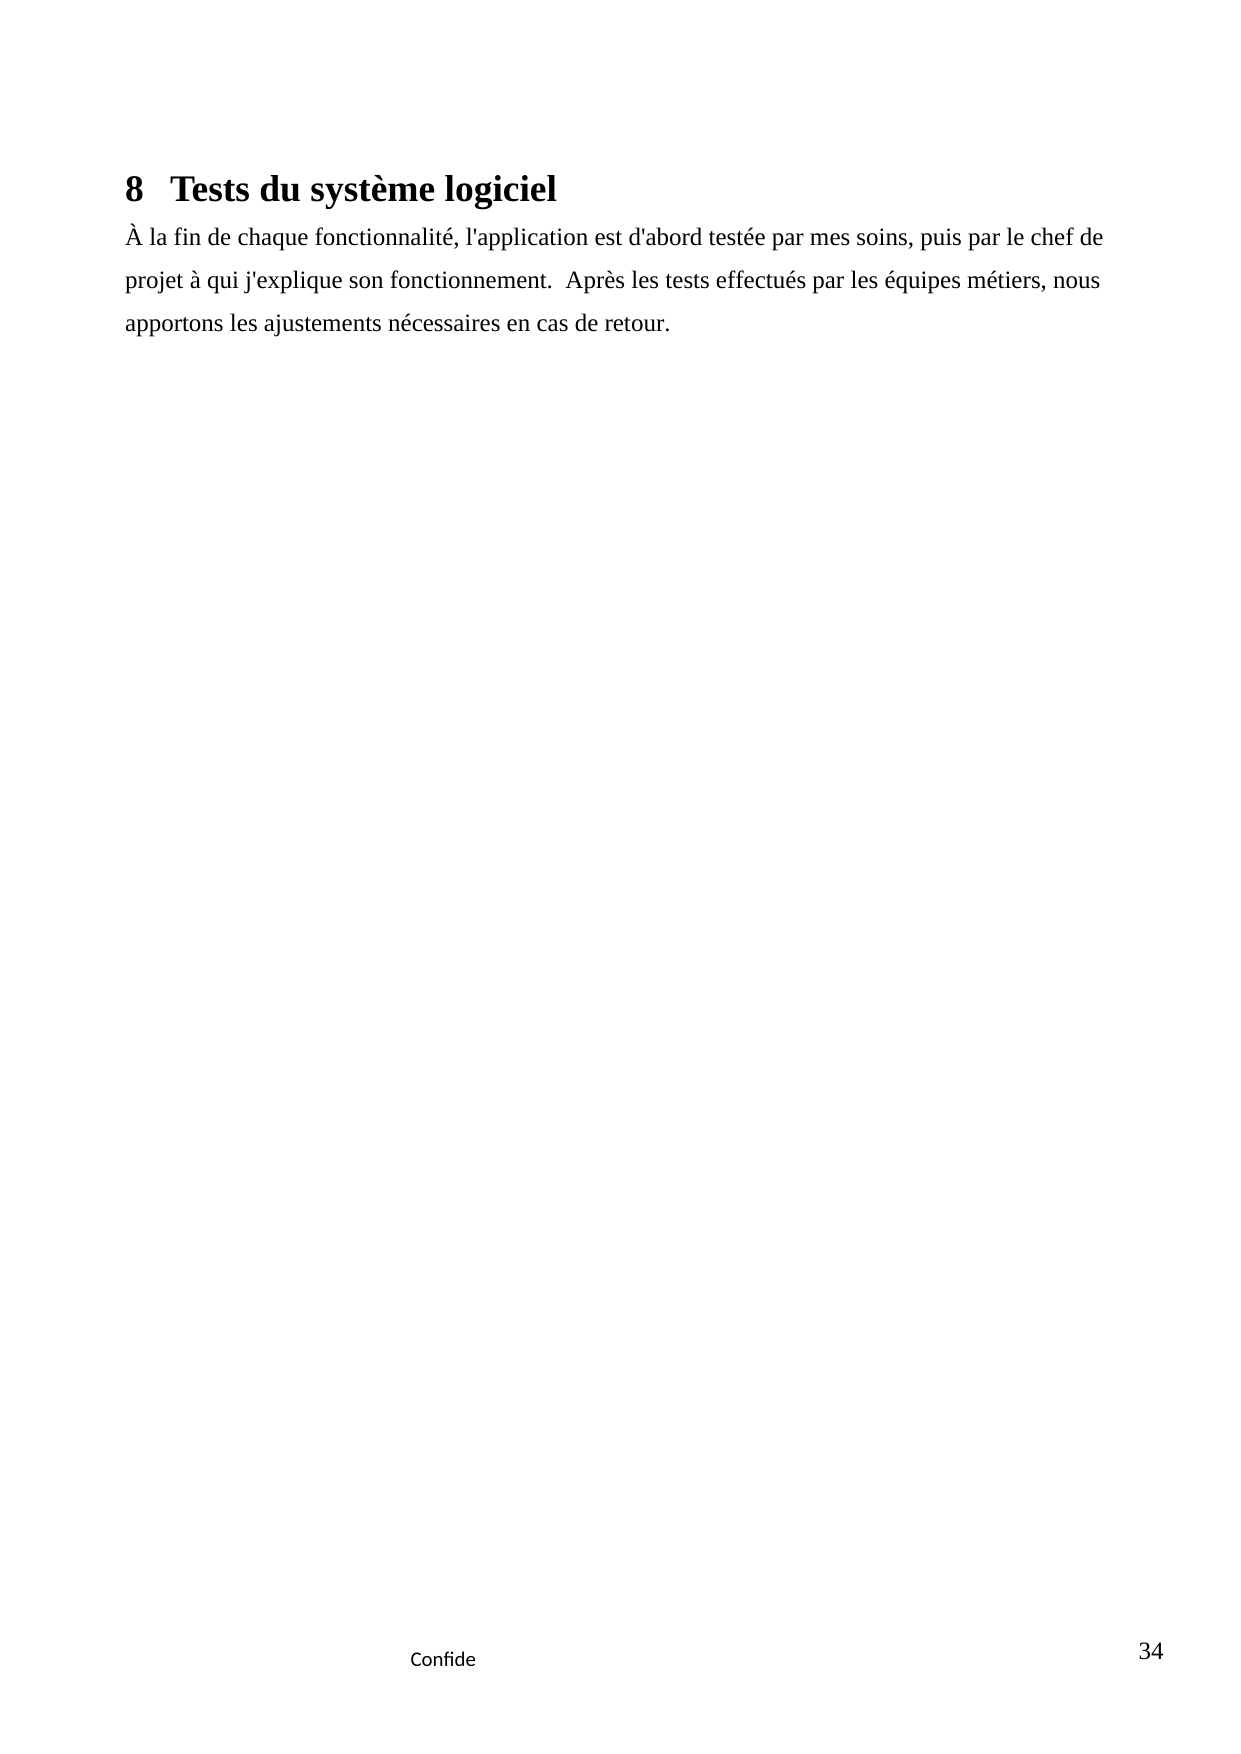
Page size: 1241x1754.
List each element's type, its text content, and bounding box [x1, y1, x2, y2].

subtitle Tests du système logiciel [125, 167, 1163, 210]
text À la fin de chaque fonctionnalité, l'application est d'abord testée par mes soins, puis par le chef de projet à qui j'explique son fonctionnement. Après les tests effectués par les équipes métiers, nous apportons les ajustements nécessaires en cas de retour. [125, 222, 1163, 337]
